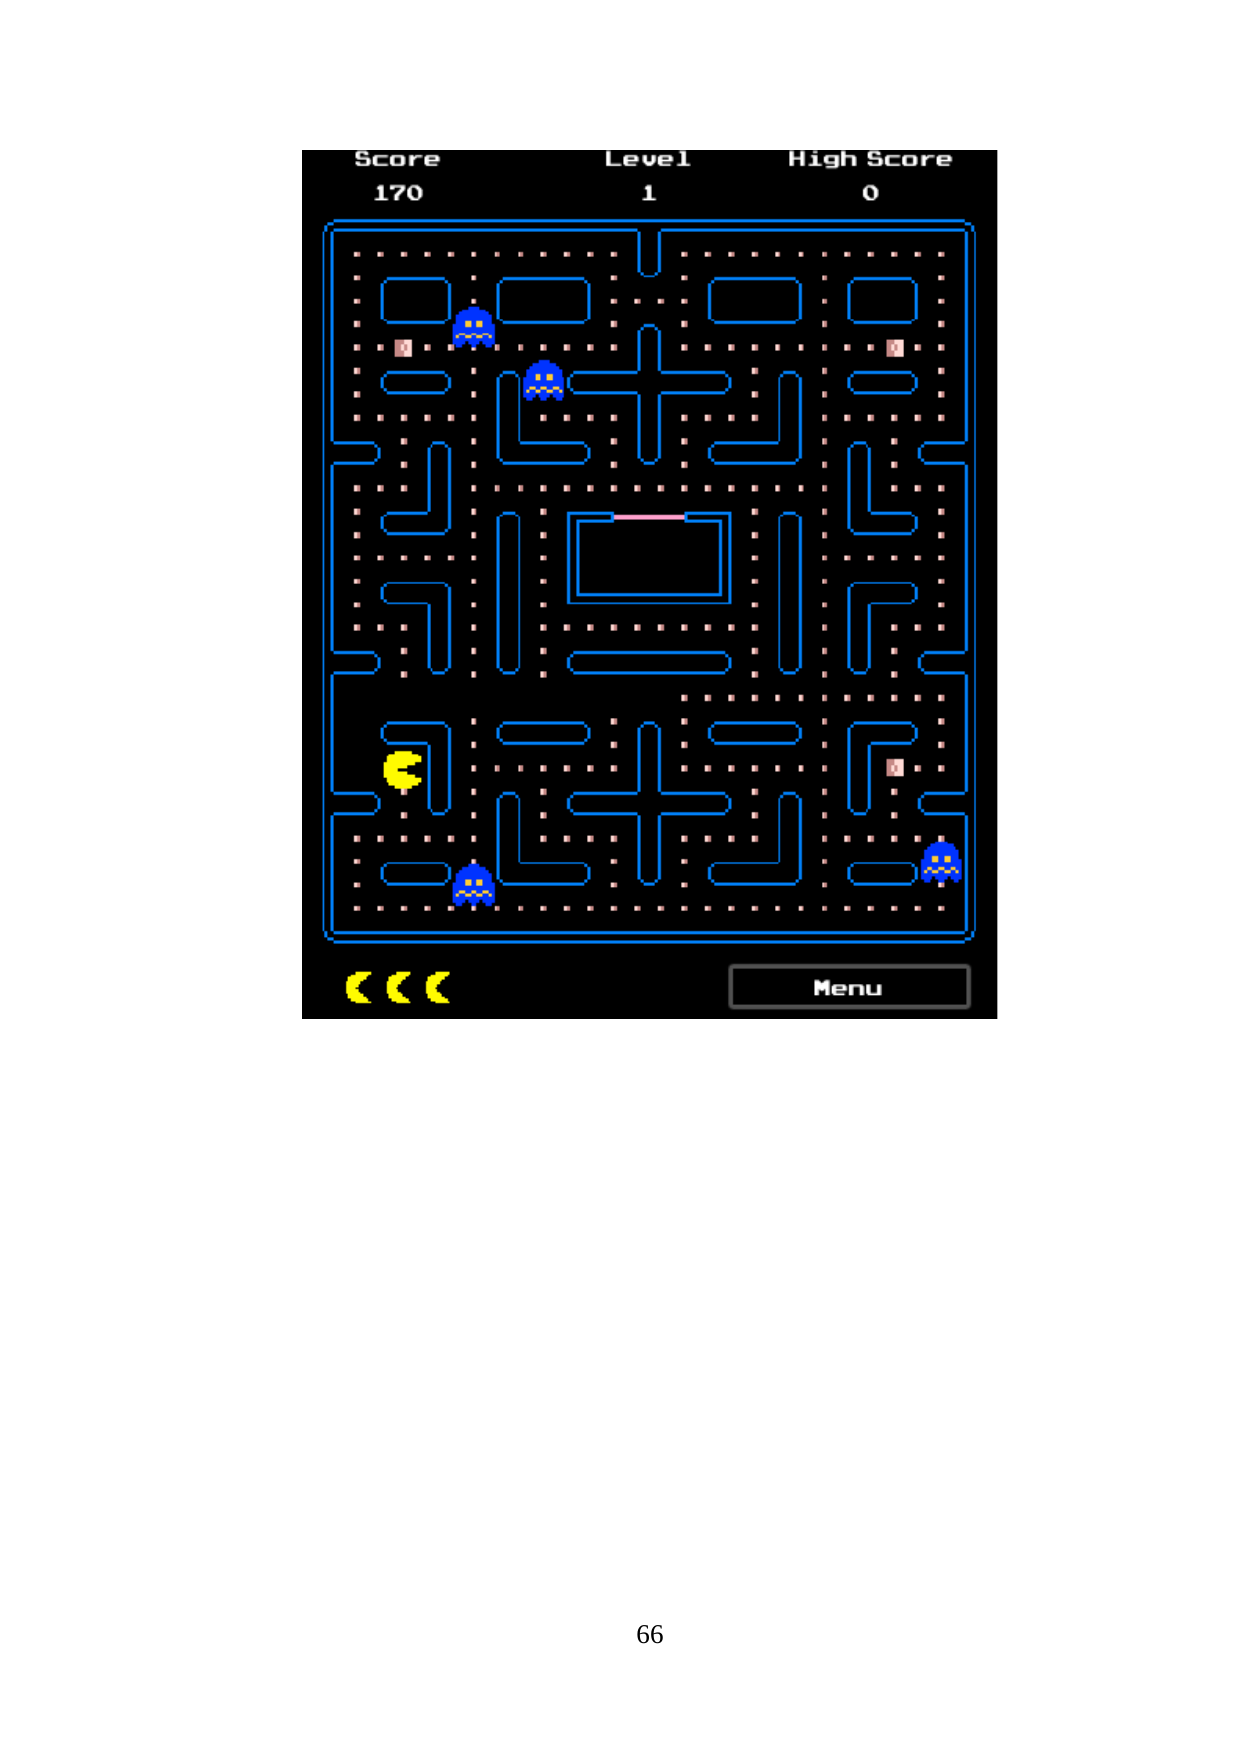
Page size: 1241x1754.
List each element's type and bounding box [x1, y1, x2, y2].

picture [302, 150, 998, 1019]
